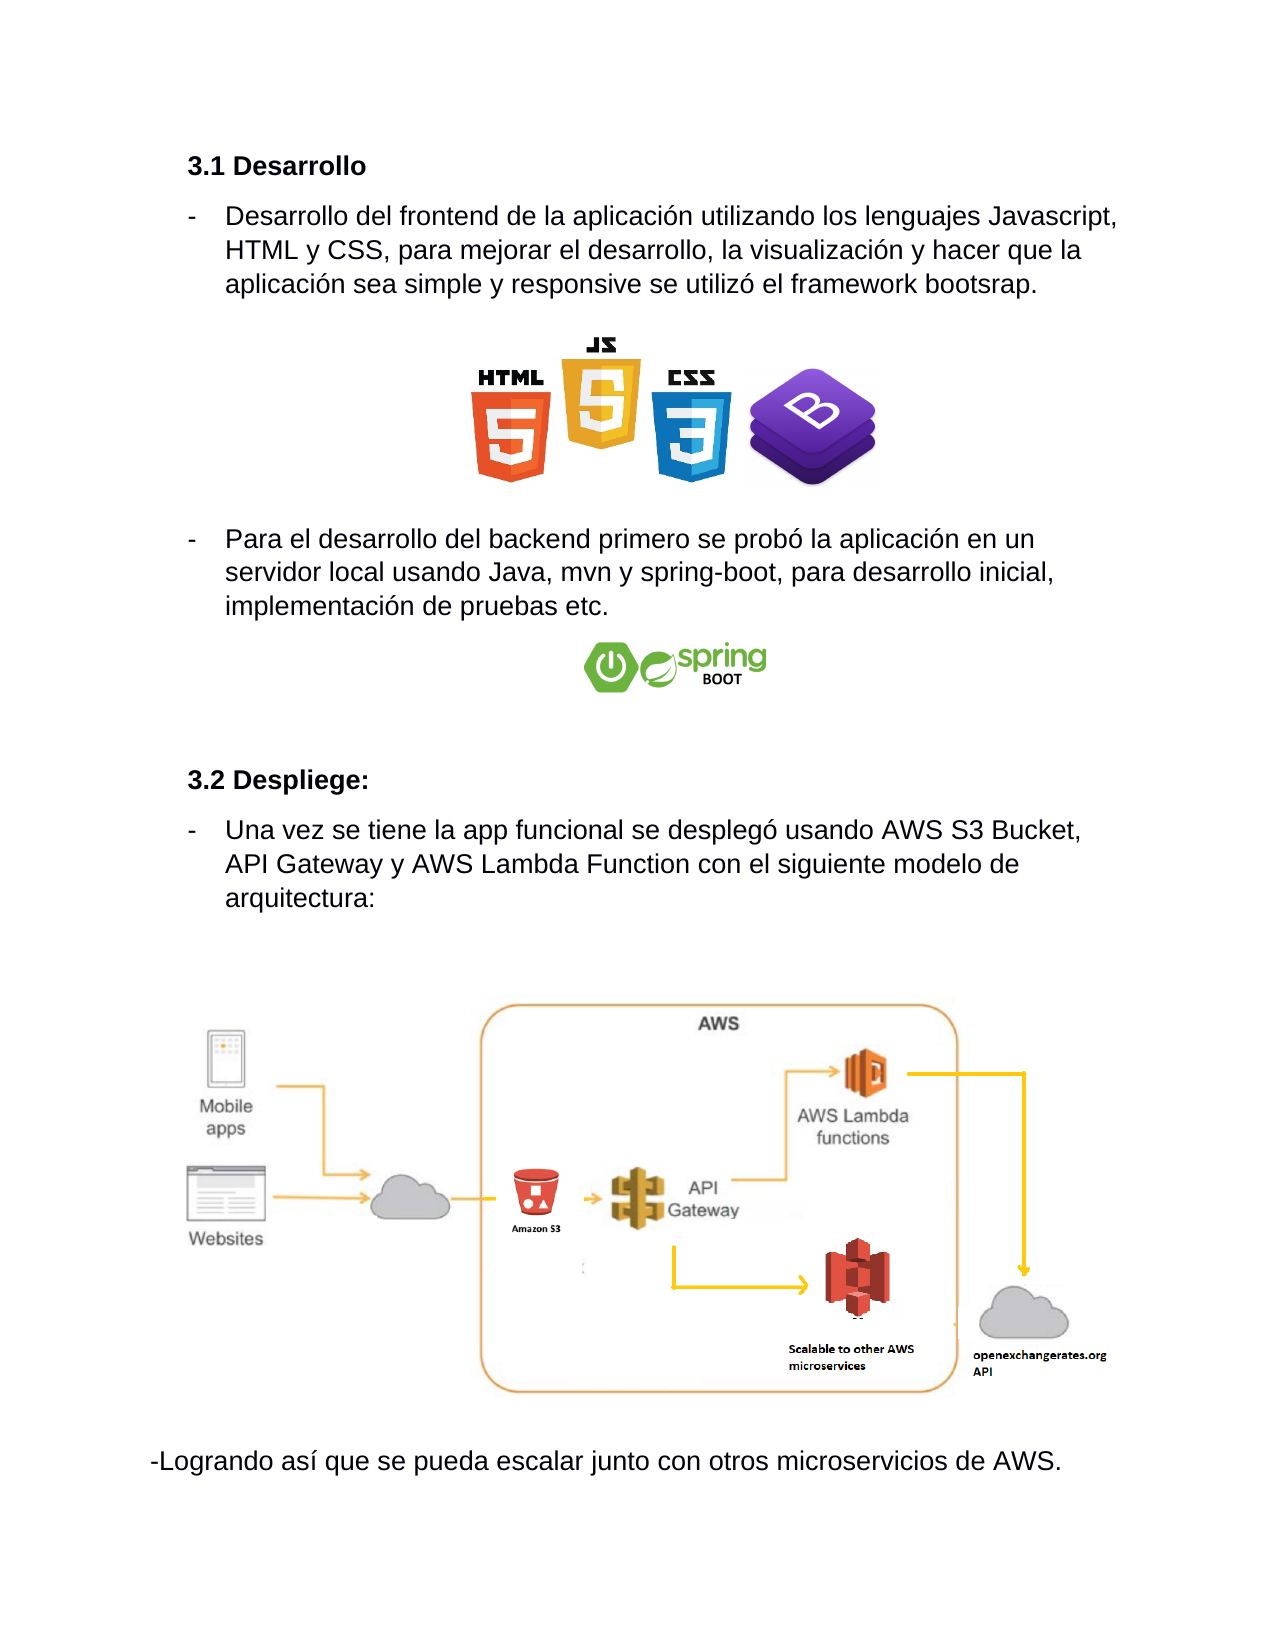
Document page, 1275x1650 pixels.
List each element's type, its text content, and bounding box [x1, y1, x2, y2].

list Para el desarrollo del backend primero se probó la aplicación en un servidor local usando Java, mvn y spring-boot, para desarrollo inicial, implementación de pruebas etc. [187, 523, 1125, 621]
list Desarrollo del frontend de la aplicación utilizando los lenguajes Javascript, HTML y CSS, para mejorar el desarrollo, la visualización y hacer que la aplicación sea simple y responsive se utilizó el framework bootsrap. [187, 200, 1125, 299]
picture [583, 623, 767, 712]
picture [464, 335, 886, 487]
list Una vez se tiene la app funcional se desplegó usando AWS S3 Bucket, API Gateway y AWS Lambda Function con el siguiente modelo de arquitectura: [187, 814, 1125, 913]
picture [150, 965, 1124, 1426]
text 3.1 Desarrollo [187, 150, 1125, 181]
text -Logrando así que se pueda escalar junto con otros microservicios de AWS. [150, 1445, 1125, 1476]
text 3.2 Despliege: [150, 764, 1125, 795]
